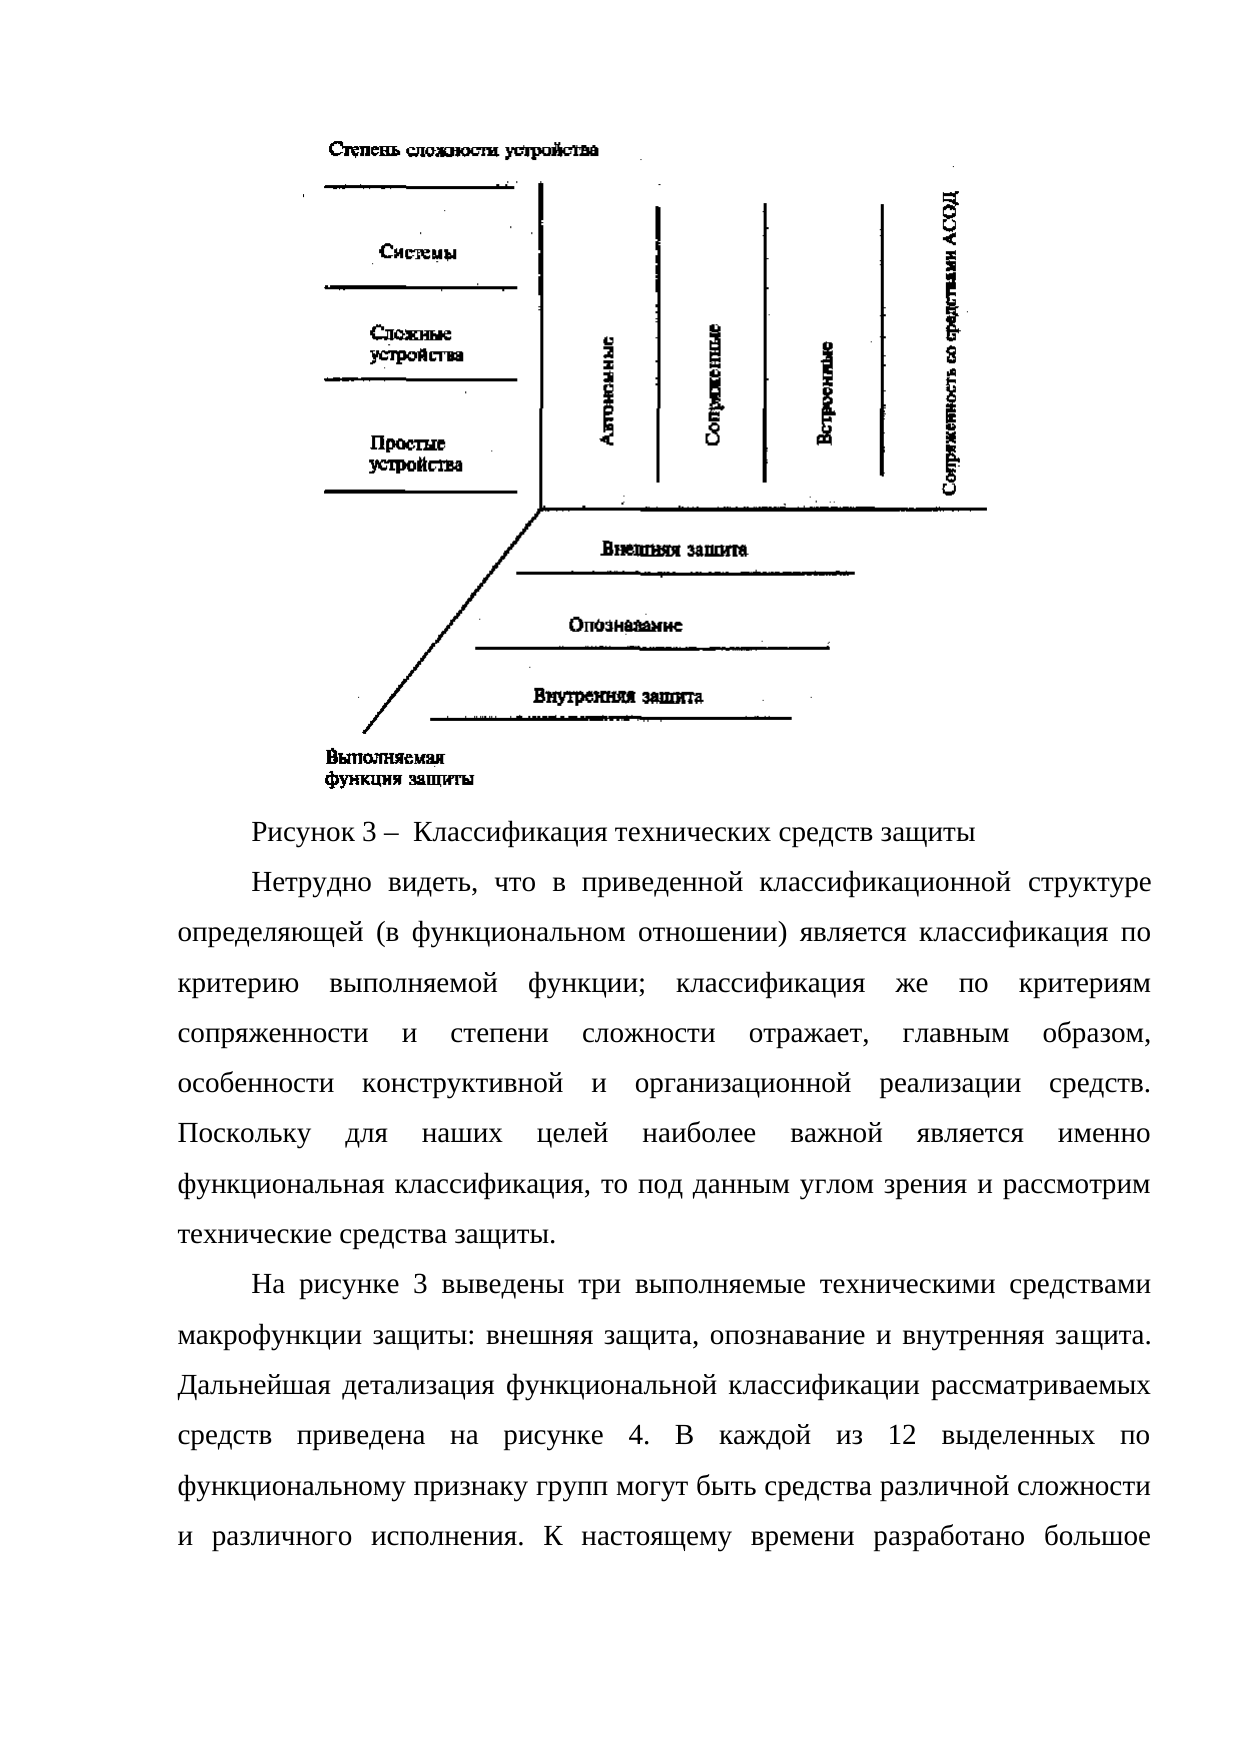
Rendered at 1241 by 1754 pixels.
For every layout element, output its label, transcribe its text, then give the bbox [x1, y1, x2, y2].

picture [292, 118, 1037, 800]
text Нетрудно видеть, что в приведенной классификационной структуре определяющей (в функциональном отношении) является классификация по критерию выполняемой функции; классификация же по критериям сопряженности и степени сложности отражает, главным образом, особенности конструктивной и организационной реализации средств. Поскольку для наших целей наиболее важной является именно функциональная классификация, то под данным углом зрения и рассмотрим технические средства защиты. [177, 864, 1152, 1250]
text Рисунок 3 – Классификация технических средств защиты [177, 814, 1152, 847]
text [177, 1267, 1152, 1552]
